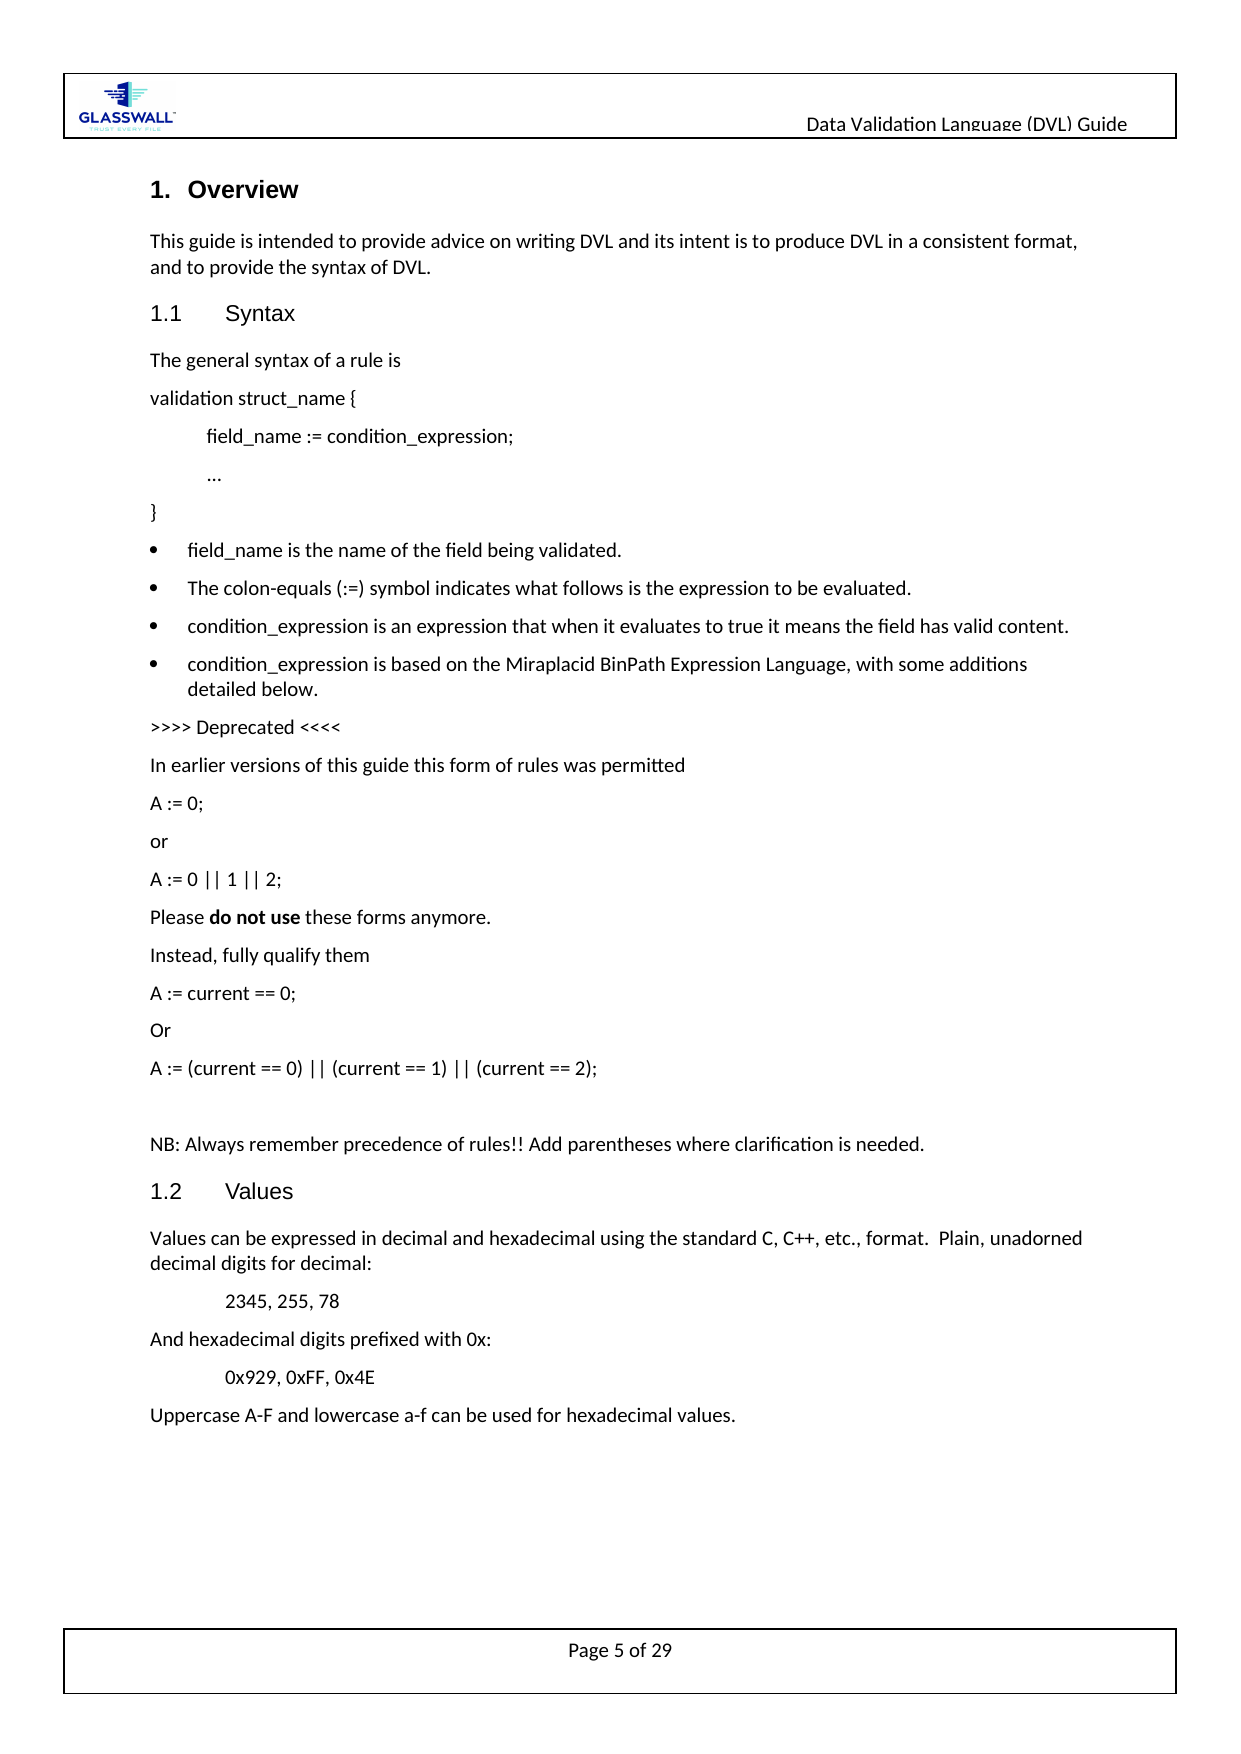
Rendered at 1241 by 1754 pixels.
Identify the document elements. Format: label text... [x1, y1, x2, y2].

text or [150, 828, 1090, 853]
text This guide is intended to provide advice on writing DVL and its intent is to produce DVL in a consistent format, and to provide the syntax of DVL. [150, 229, 1090, 279]
list condition_expression is based on the Miraplacid BinPath Expression Language, with some additions detailed below. [150, 651, 1090, 702]
subtitle Values [150, 1178, 1090, 1204]
text Or [150, 1018, 1090, 1043]
list field_name is the name of the field being validated. [150, 537, 1090, 563]
text field_name := condition_expression; [150, 423, 1090, 449]
text Uppercase A-F and lowercase a-f can be used for hexadecimal values. [150, 1402, 1090, 1427]
subtitle Overview [150, 175, 1090, 204]
text 2345, 255, 78 [150, 1288, 1090, 1313]
text Instead, fully qualify them [150, 942, 1090, 967]
text A := (current == 0) || (current == 1) || (current == 2); [150, 1056, 1090, 1081]
list The colon-equals (:=) symbol indicates what follows is the expression to be evaluated. [150, 575, 1090, 601]
text >>>> Deprecated <<<< [150, 714, 1090, 740]
text And hexadecimal digits prefixed with 0x: [150, 1326, 1090, 1351]
text The general syntax of a rule is [150, 348, 1090, 373]
picture [79, 81, 176, 131]
text A := current == 0; [150, 980, 1090, 1005]
text } [150, 499, 1090, 525]
text 0x929, 0xFF, 0x4E [150, 1364, 1090, 1389]
text ... [150, 461, 1090, 487]
subtitle Syntax [150, 300, 1090, 327]
text A := 0; [150, 790, 1090, 816]
text Values can be expressed in decimal and hexadecimal using the standard C, C++, etc., format. Plain, unadorned decimal digits for decimal: [150, 1225, 1090, 1276]
text In earlier versions of this guide this form of rules was permitted [150, 752, 1090, 778]
text NB: Always remember precedence of rules!! Add parentheses where clarification is needed. [150, 1131, 1090, 1157]
list condition_expression is an expression that when it evaluates to true it means the field has valid content. [150, 613, 1090, 638]
text A := 0 || 1 || 2; [150, 866, 1090, 891]
text validation struct_name { [150, 386, 1090, 411]
text Please do not use these forms anymore. [150, 904, 1090, 929]
